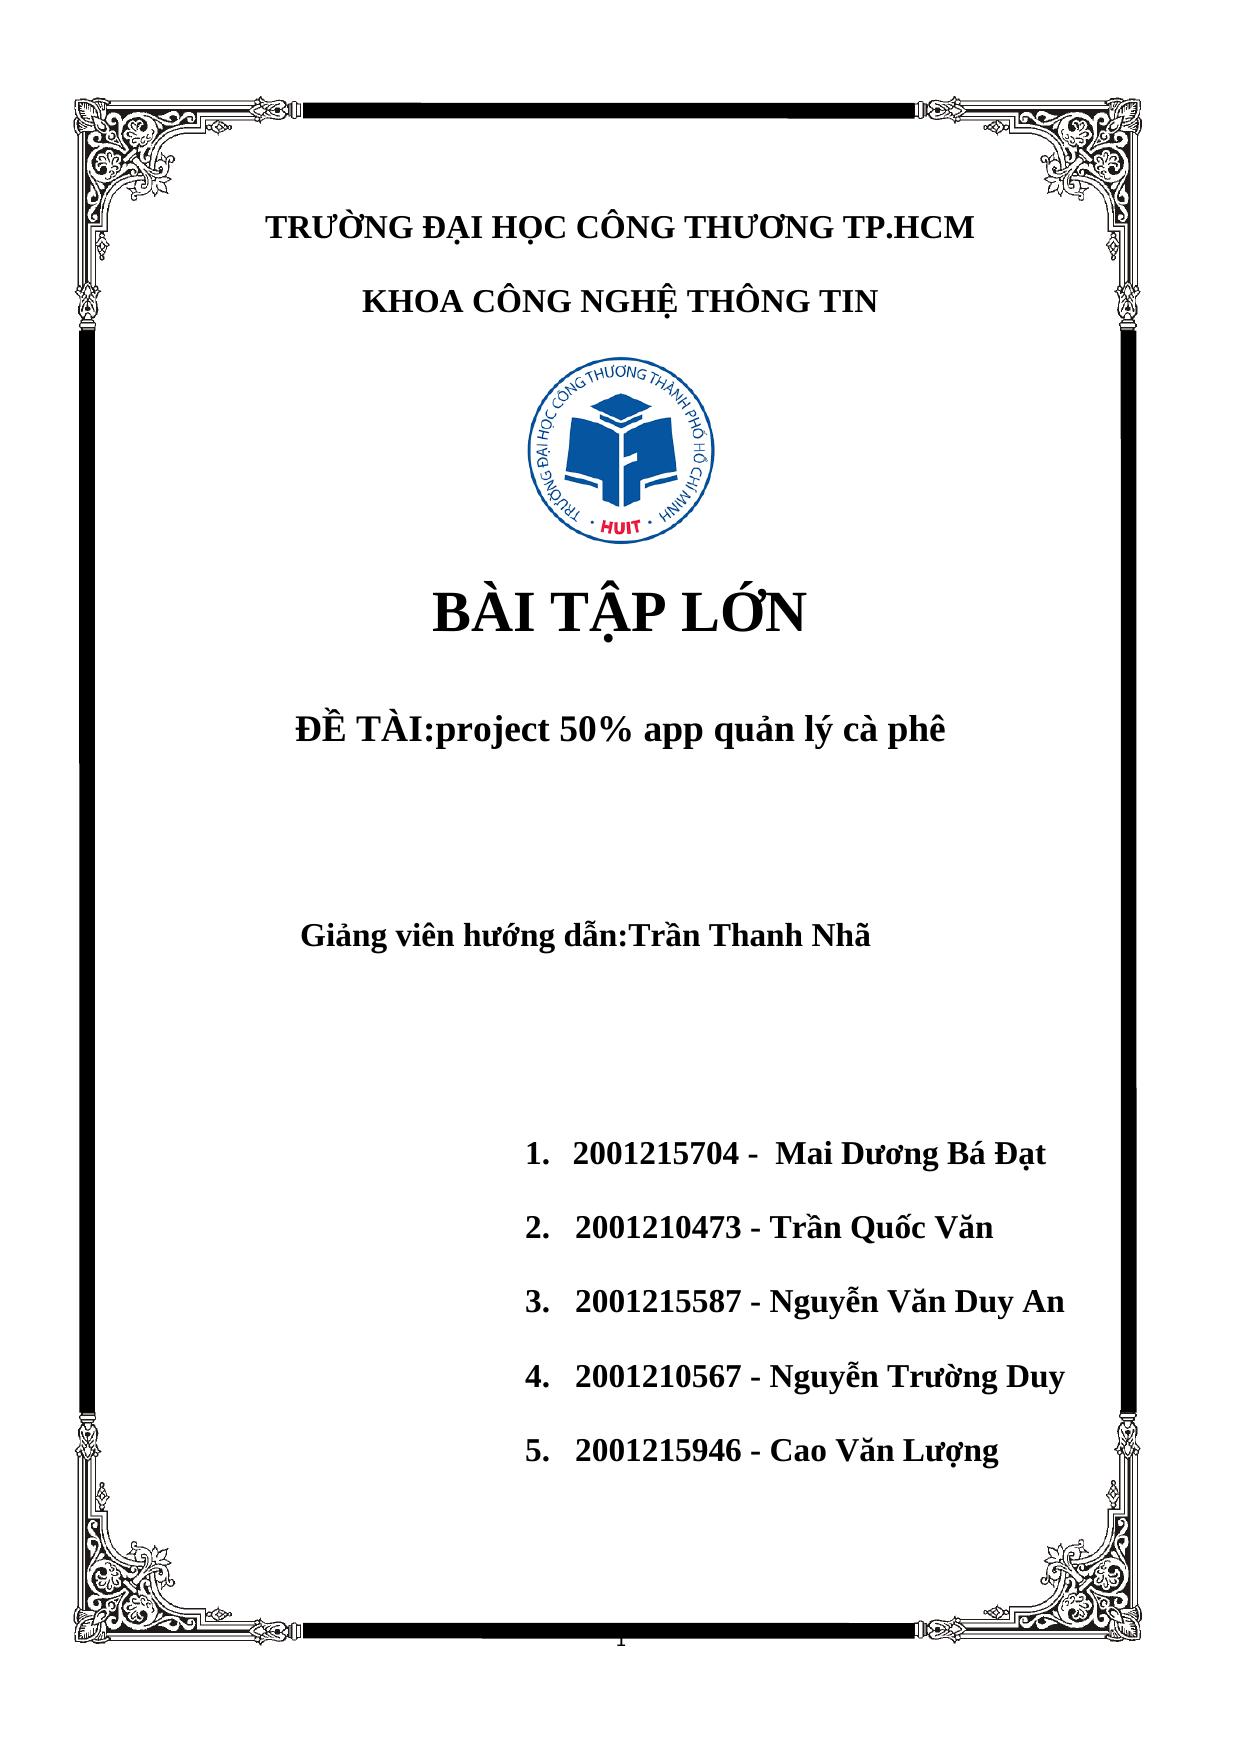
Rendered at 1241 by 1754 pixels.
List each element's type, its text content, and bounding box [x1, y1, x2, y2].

text 5. 2001215946 - Cao Văn Lượng [450, 1430, 1090, 1468]
text ĐỀ TÀI:project 50% app quản lý cà phê [150, 706, 1090, 749]
picture [54, 87, 316, 366]
picture [525, 355, 715, 546]
picture [899, 1374, 1161, 1652]
text 3. 2001215587 - Nguyễn Văn Duy An [450, 1282, 1090, 1320]
picture [899, 87, 1161, 366]
text BÀI TẬP LỚN [150, 576, 1090, 643]
text 1. 2001215704 - Mai Dương Bá Đạt [450, 1133, 1090, 1172]
picture [54, 1376, 316, 1654]
text 2. 2001210473 - Trần Quốc Văn [450, 1208, 1090, 1246]
text KHOA CÔNG NGHỆ THÔNG TIN [150, 282, 1090, 320]
text TRƯỜNG ĐẠI HỌC CÔNG THƯƠNG TP.HCM [150, 207, 1090, 246]
text Giảng viên hướng dẫn:Trần Thanh Nhã [225, 915, 1090, 953]
text 4. 2001210567 - Nguyễn Trường Duy [450, 1356, 1090, 1394]
